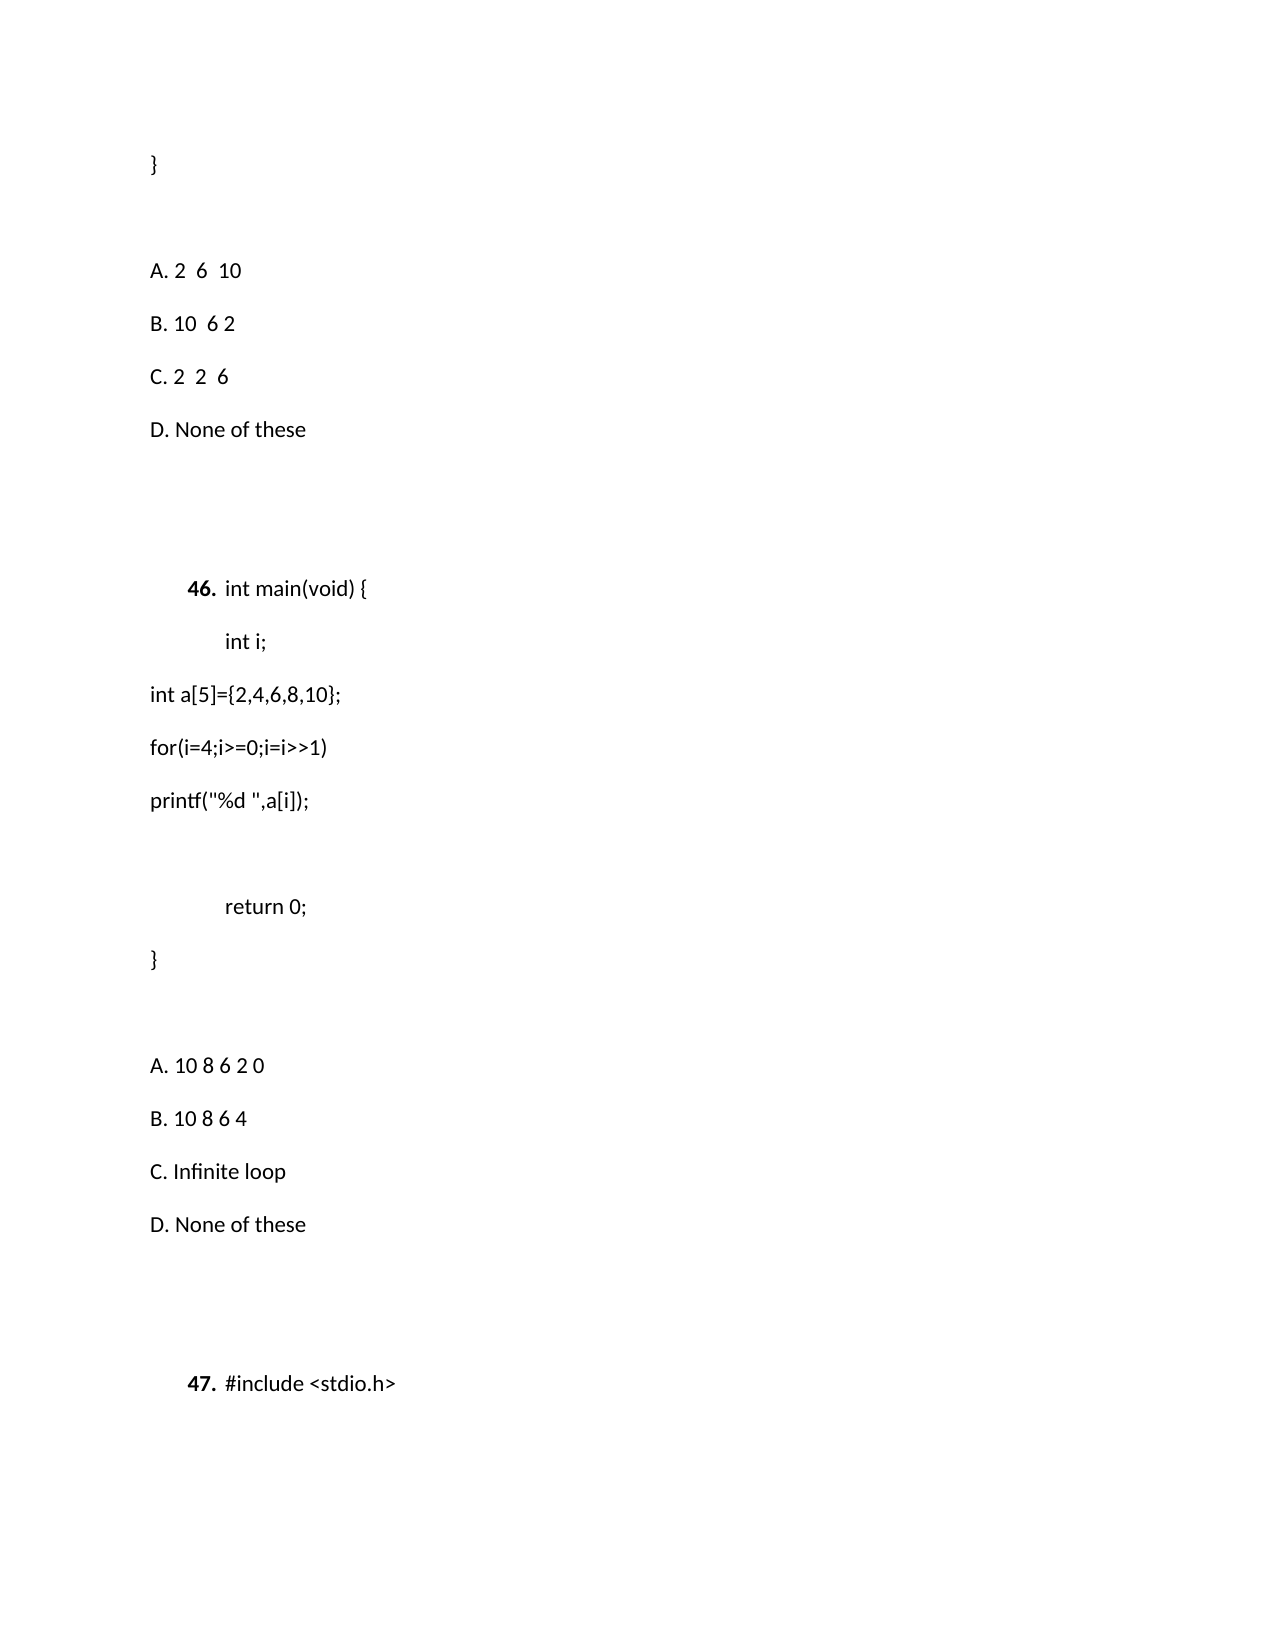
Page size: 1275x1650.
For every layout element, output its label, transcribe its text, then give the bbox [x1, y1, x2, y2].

text for(i=4;i>=0;i=i>>1) [150, 733, 1125, 761]
list int main(void) { [187, 574, 1125, 602]
text C. 2 2 6 [150, 362, 1125, 390]
list #include <stdio.h> [187, 1369, 1125, 1397]
text } [150, 945, 1125, 973]
text B. 10 8 6 4 [150, 1104, 1125, 1132]
text B. 10 6 2 [150, 309, 1125, 337]
text int i; [150, 627, 1125, 655]
text printf("%d ",a[i]); [150, 786, 1125, 814]
text C. Infinite loop [150, 1157, 1125, 1185]
text return 0; [150, 892, 1125, 920]
text D. None of these [150, 1210, 1125, 1238]
text D. None of these [150, 415, 1125, 443]
text A. 2 6 10 [150, 256, 1125, 284]
text A. 10 8 6 2 0 [150, 1051, 1125, 1079]
text } [150, 150, 1125, 178]
text int a[5]={2,4,6,8,10}; [150, 680, 1125, 708]
